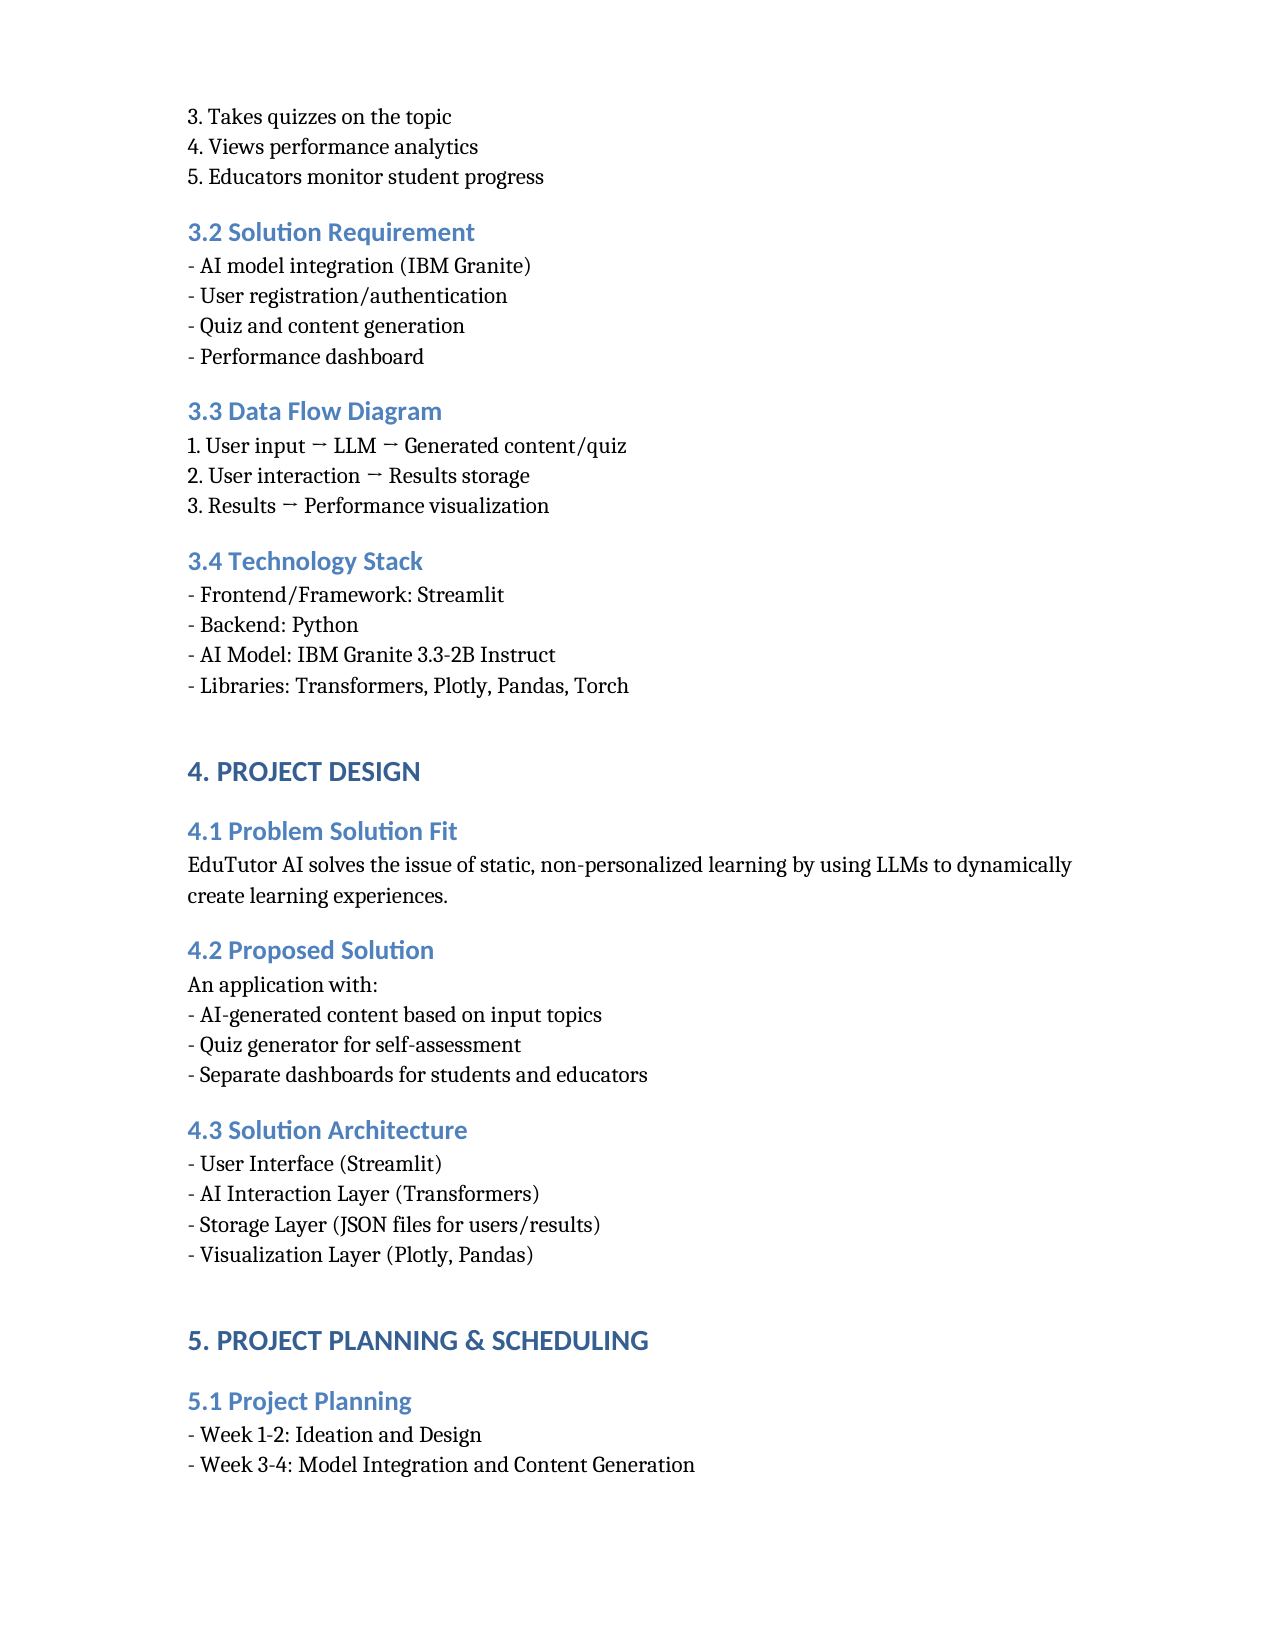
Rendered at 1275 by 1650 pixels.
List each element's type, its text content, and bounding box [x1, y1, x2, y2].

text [187, 1422, 1087, 1478]
text - User Interface (Streamlit) - AI Interaction Layer (Transformers) - Storage Layer (JSON files for users/results) - Visualization Layer (Plotly, Pandas) [187, 1151, 1087, 1268]
subtitle 3.2 Solution Requirement [187, 215, 1087, 248]
text EduTutor AI solves the issue of static, non-personalized learning by using LLMs to dynamically create learning experiences. [187, 852, 1087, 909]
subtitle 4. PROJECT DESIGN [187, 753, 1087, 788]
subtitle 5.1 Project Planning [187, 1384, 1087, 1417]
subtitle 5. PROJECT PLANNING & SCHEDULING [187, 1322, 1087, 1357]
subtitle 3.4 Technology Stack [187, 544, 1087, 577]
subtitle 4.3 Solution Architecture [187, 1113, 1087, 1146]
text 1. User input → LLM → Generated content/quiz 2. User interaction → Results storage 3. Results → Performance visualization [187, 432, 1087, 519]
subtitle 3.3 Data Flow Diagram [187, 394, 1087, 427]
subtitle 4.1 Problem Solution Fit [187, 814, 1087, 847]
text - Frontend/Framework: Streamlit - Backend: Python - AI Model: IBM Granite 3.3-2B Instruct - Libraries: Transformers, Plotly, Pandas, Torch [187, 582, 1087, 699]
subtitle 4.2 Proposed Solution [187, 933, 1087, 967]
text - AI model integration (IBM Granite) - User registration/authentication - Quiz and content generation - Performance dashboard [187, 253, 1087, 370]
text An application with: - AI-generated content based on input topics - Quiz generator for self-assessment - Separate dashboards for students and educators [187, 971, 1087, 1088]
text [187, 103, 1087, 190]
